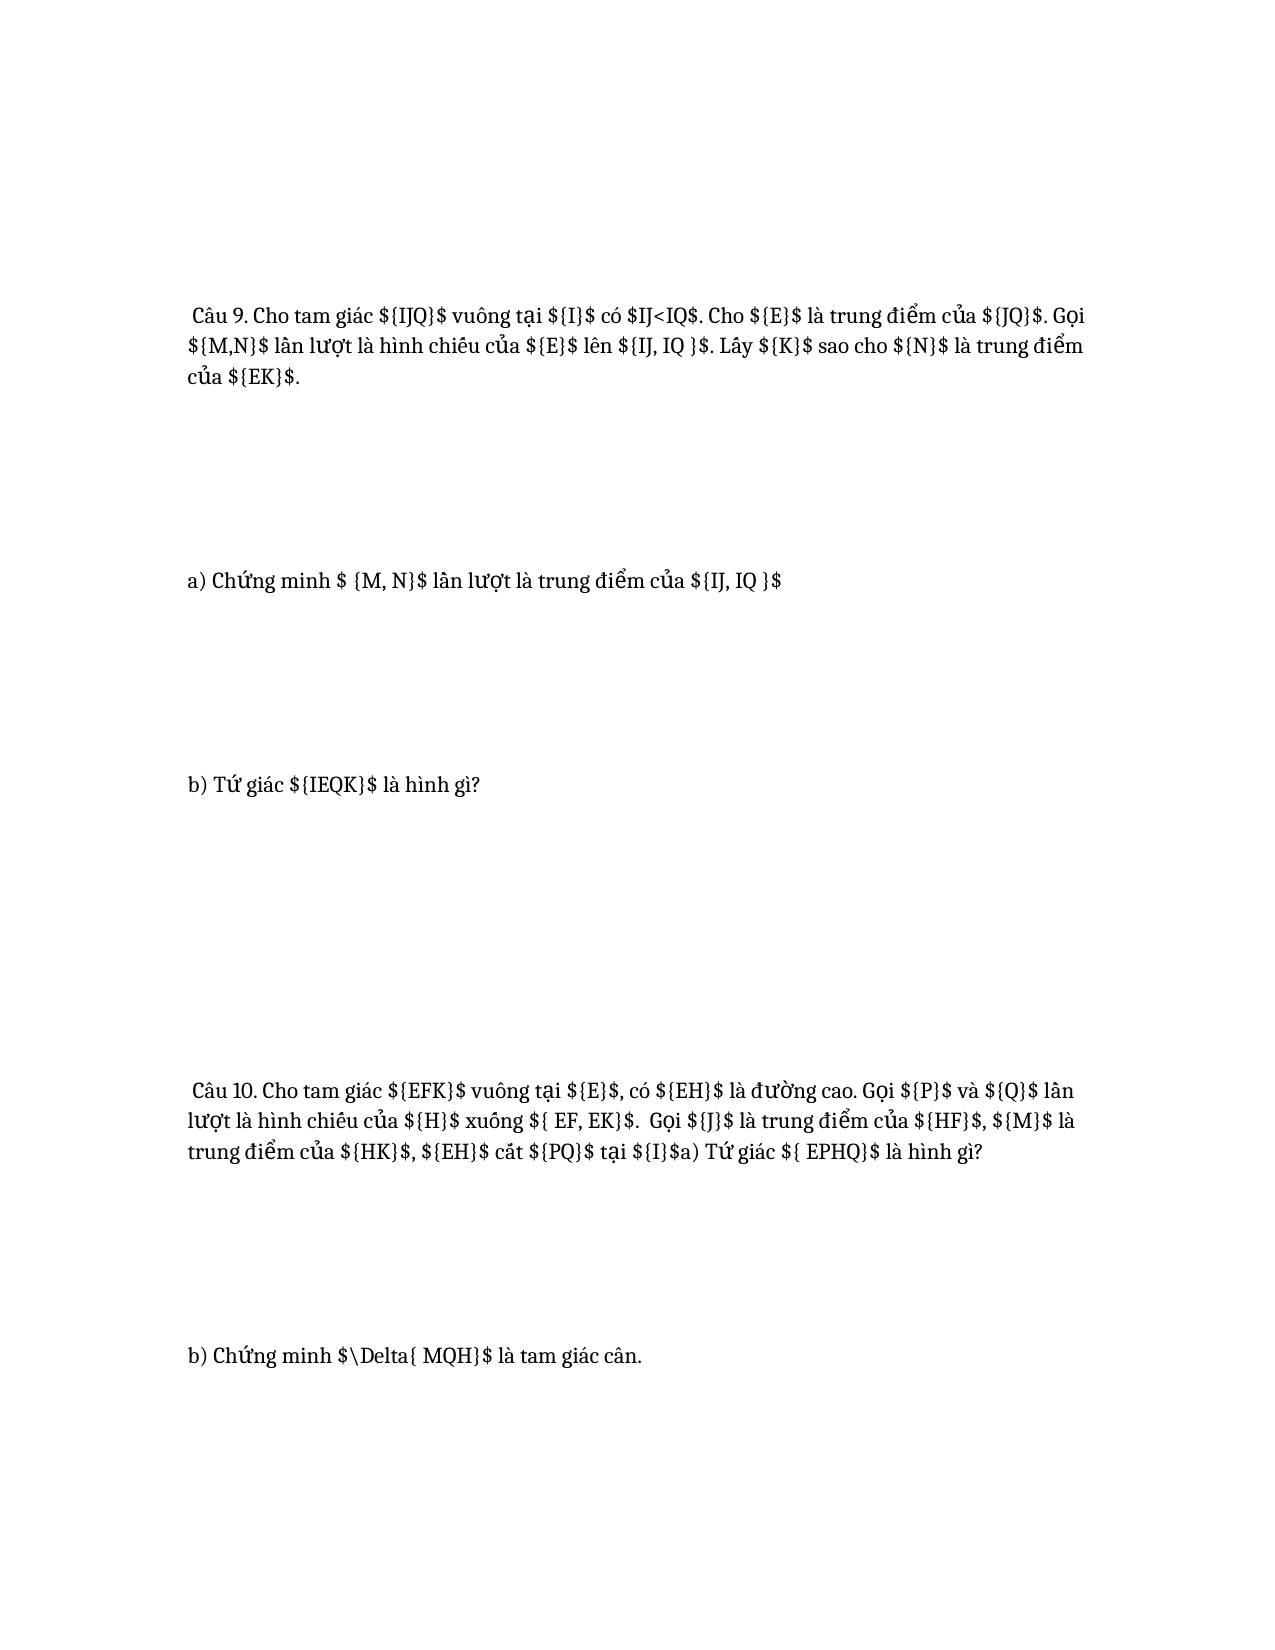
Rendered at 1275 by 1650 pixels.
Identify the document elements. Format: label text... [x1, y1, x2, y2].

text Câu 10. Cho tam giác ${EFK}$ vuông tại ${E}$, có ${EH}$ là đường cao. Gọi ${P}$ và ${Q}$ lần lượt là hình chiếu của ${H}$ xuống ${ EF, EK}$. Gọi ${J}$ là trung điểm của ${HF}$, ${M}$ là trung điểm của ${HK}$, ${EH}$ cắt ${PQ}$ tại ${I}$a) Tứ giác ${ EPHQ}$ là hình gì? [187, 1078, 1087, 1165]
text b) Chứng minh $\Delta{ MQH}$ là tam giác cân. [187, 1343, 1087, 1369]
text b) Tứ giác ${IEQK}$ là hình gì? [187, 772, 1087, 798]
text a) Chứng minh $ {M, N}$ lần lượt là trung điểm của ${IJ, IQ }$ [187, 568, 1087, 594]
text Câu 9. Cho tam giác ${IJQ}$ vuông tại ${I}$ có $IJ<IQ$. Cho ${E}$ là trung điểm của ${JQ}$. Gọi ${M,N}$ lần lượt là hình chiếu của ${E}$ lên ${IJ, IQ }$. Lấy ${K}$ sao cho ${N}$ là trung điểm của ${EK}$. [187, 303, 1087, 390]
